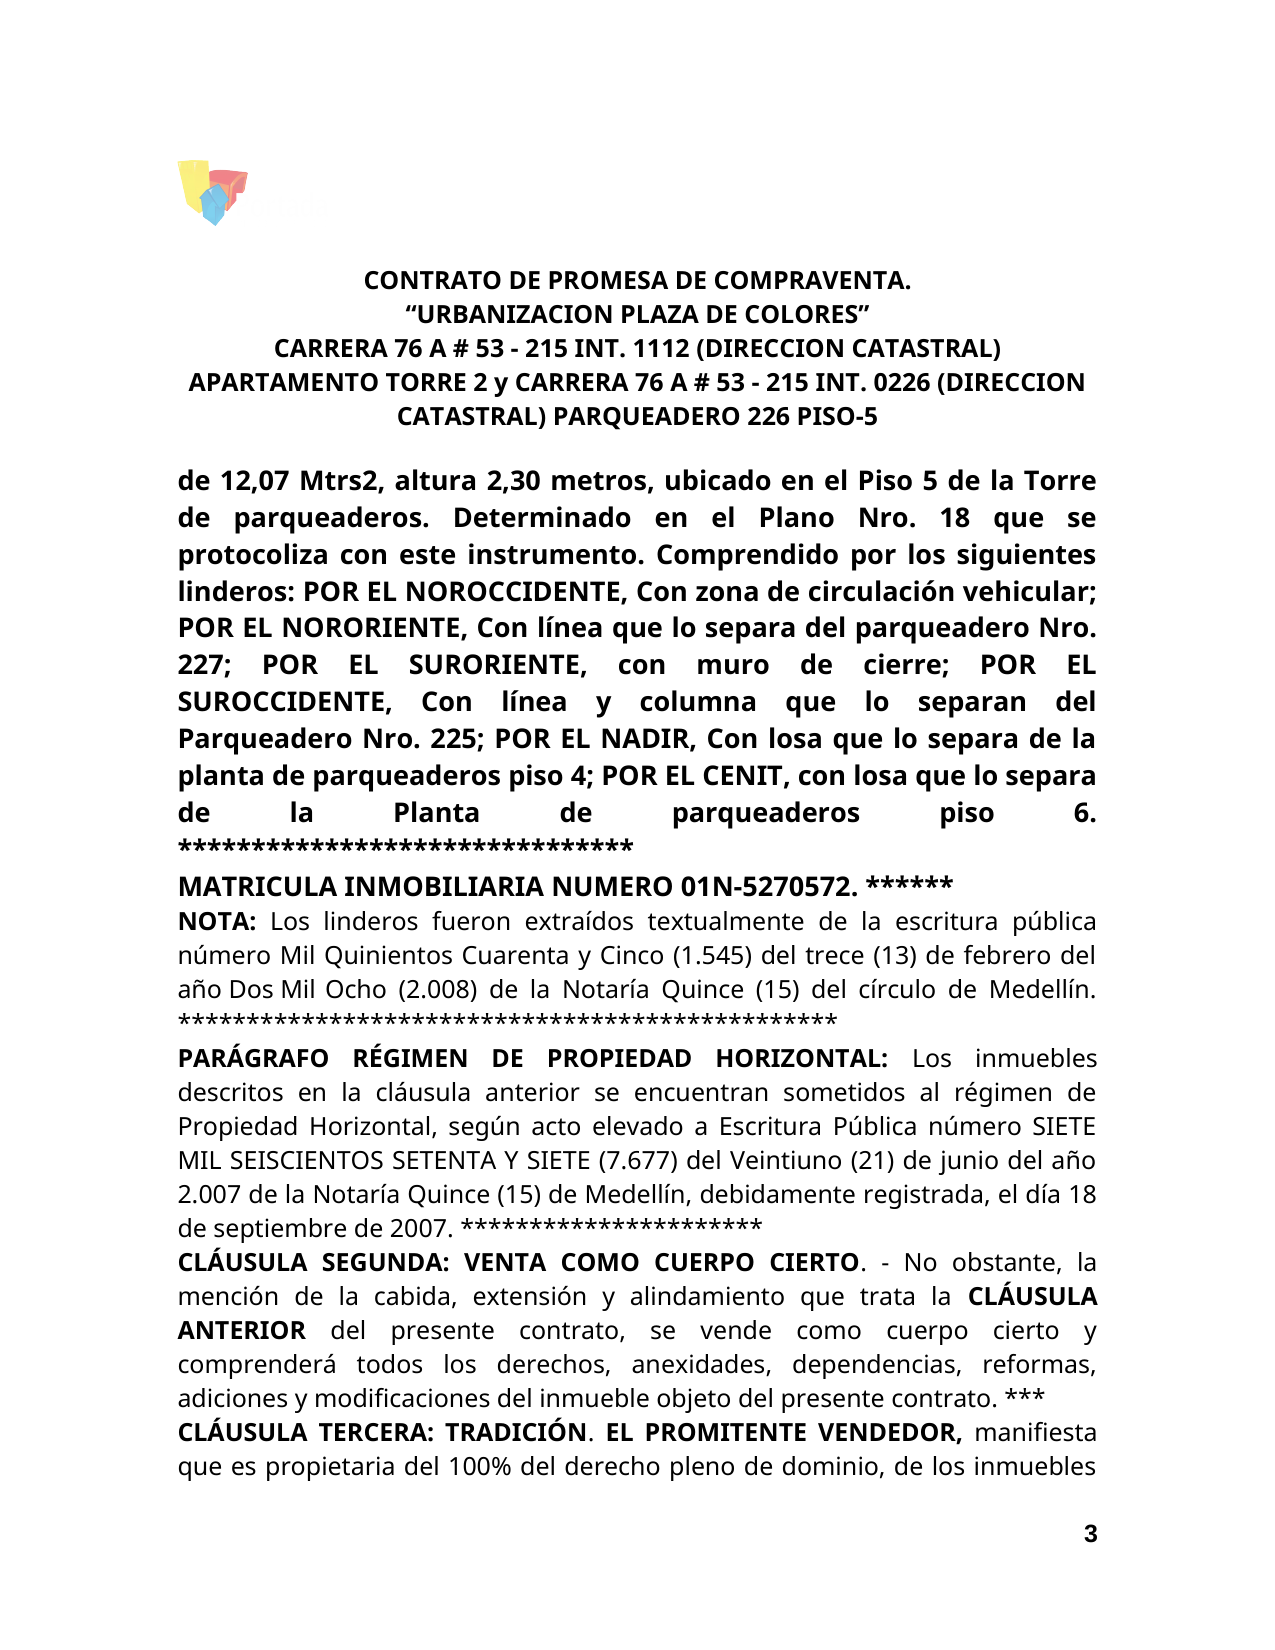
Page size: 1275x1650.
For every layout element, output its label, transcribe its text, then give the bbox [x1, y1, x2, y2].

text MATRICULA INMOBILIARIA NUMERO 01N-5270572. ****** [177, 867, 1098, 904]
text CLÁUSULA SEGUNDA: VENTA COMO CUERPO CIERTO. - No obstante, la mención de la cabida, extensión y alindamiento que trata la CLÁUSULA ANTERIOR del presente contrato, se vende como cuerpo cierto y comprenderá todos los derechos, anexidades, dependencias, reformas, adiciones y modificaciones del inmueble objeto del presente contrato. *** [177, 1244, 1098, 1415]
text PARÁGRAFO RÉGIMEN DE PROPIEDAD HORIZONTAL: Los inmuebles descritos en la cláusula anterior se encuentran sometidos al régimen de Propiedad Horizontal, según acto elevado a Escritura Pública número SIETE MIL SEISCIENTOS SETENTA Y SIETE (7.677) del Veintiuno (21) de junio del año 2.007 de la Notaría Quince (15) de Medellín, debidamente registrada, el día 18 de septiembre de 2007. ********************** [177, 1040, 1098, 1244]
picture [177, 160, 332, 234]
text NOTA: Los linderos fueron extraídos textualmente de la escritura pública número Mil Quinientos Cuarenta y Cinco (1.545) del trece (13) de febrero del año Dos Mil Ocho (2.008) de la Notaría Quince (15) del círculo de Medellín. ************************************************ [177, 904, 1098, 1040]
